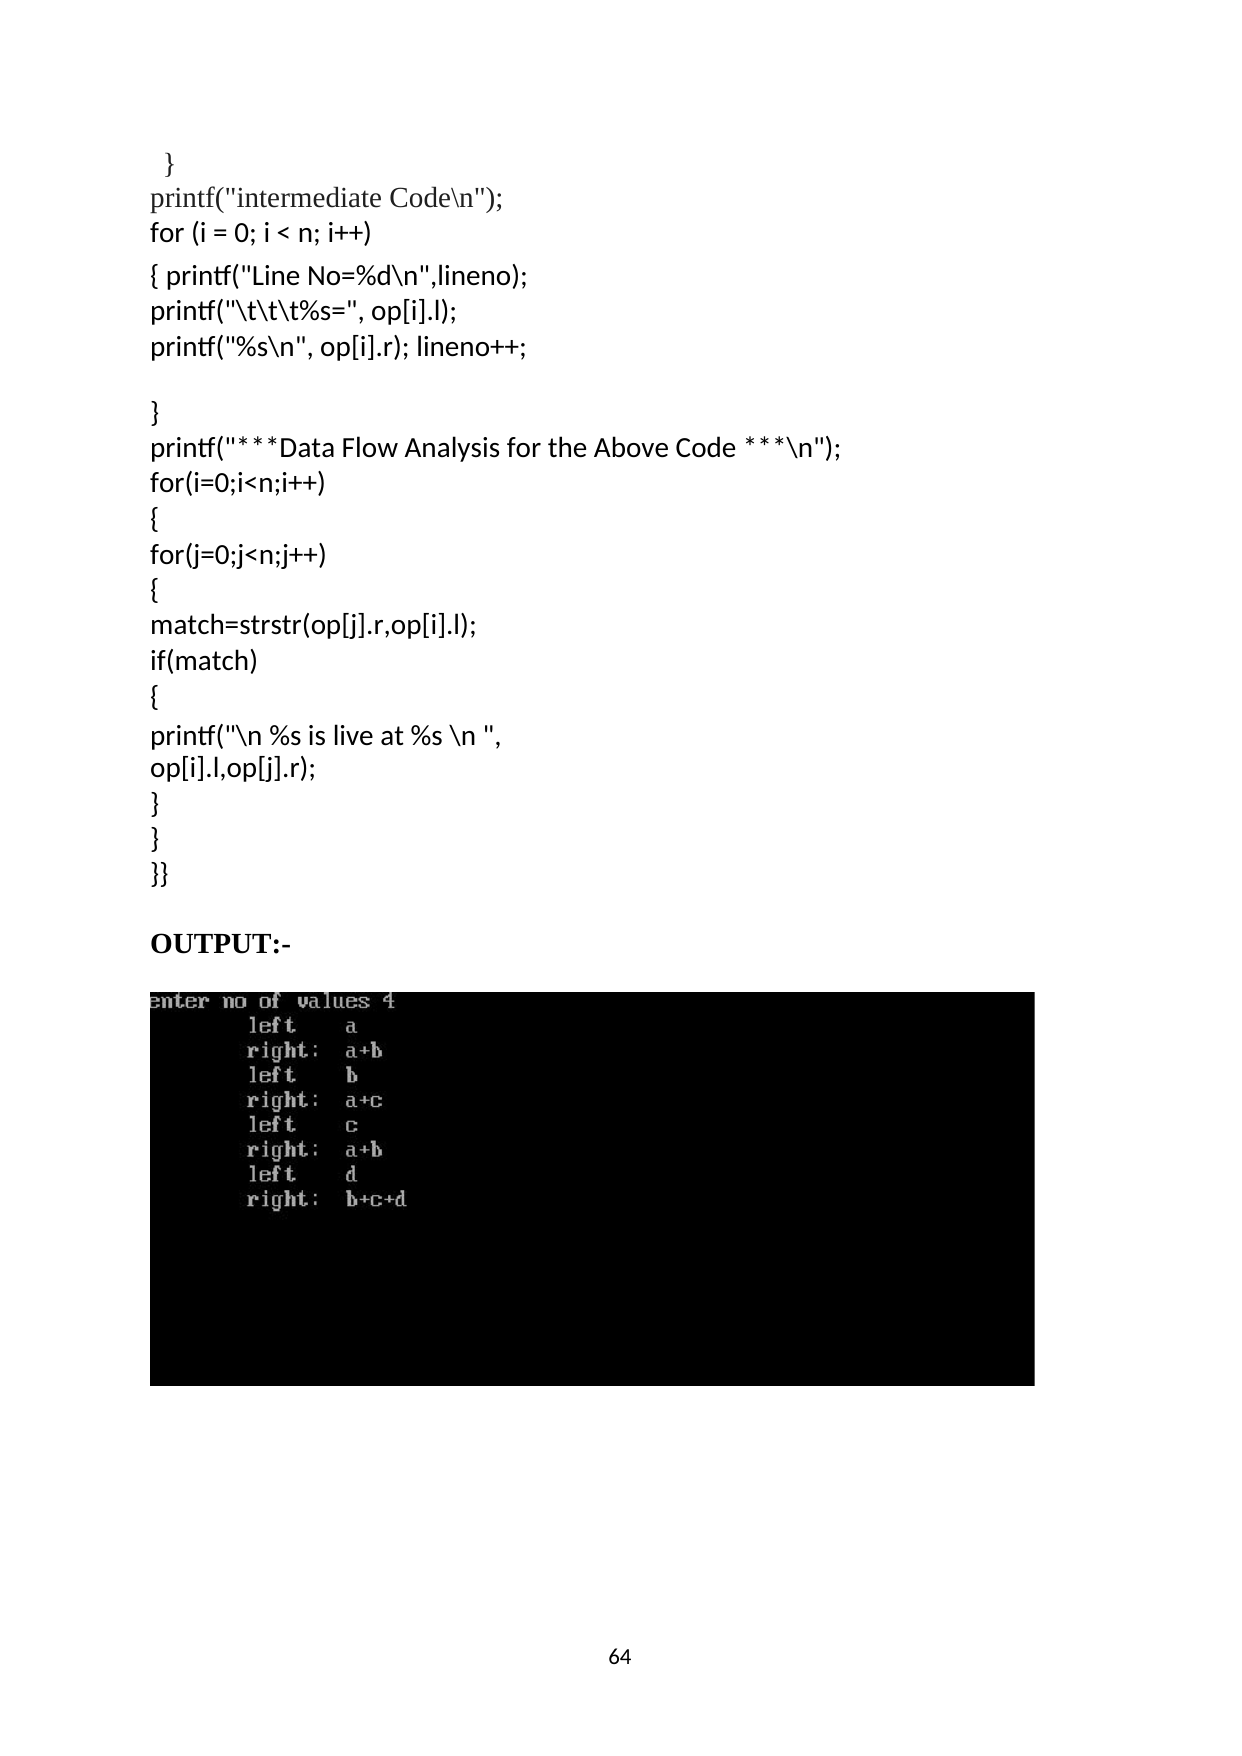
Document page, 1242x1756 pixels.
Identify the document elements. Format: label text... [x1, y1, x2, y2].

text for (i = 0; i < n; i++) [150, 214, 1092, 250]
text { [150, 678, 1092, 714]
text printf("***Data Flow Analysis for the Above Code ***\n"); [150, 429, 1092, 464]
text { [150, 501, 1092, 536]
text OUTPUT:- [150, 926, 1092, 959]
picture [150, 992, 1035, 1386]
text { printf("Line No=%d\n",lineno); printf("\t\t\t%s=", op[i].l); printf("%s\n", op[i].r); lineno++; [150, 257, 548, 364]
text }} [150, 856, 1092, 891]
text 64 [150, 1642, 1089, 1670]
text match=strstr(op[j].r,op[i].l); [150, 606, 1092, 642]
text } [150, 785, 1092, 821]
text printf("intermediate Code\n"); [150, 180, 1092, 213]
text for(i=0;i<n;i++) [150, 464, 1092, 500]
text printf("\n %s is live at %s \n ", op[i].l,op[j].r); [150, 719, 521, 784]
text for(j=0;j<n;j++) [150, 536, 1092, 571]
text } [150, 394, 1092, 429]
text } [162, 146, 1092, 179]
text if(match) [150, 642, 1092, 677]
text } [150, 821, 1092, 856]
text { [150, 571, 1092, 606]
